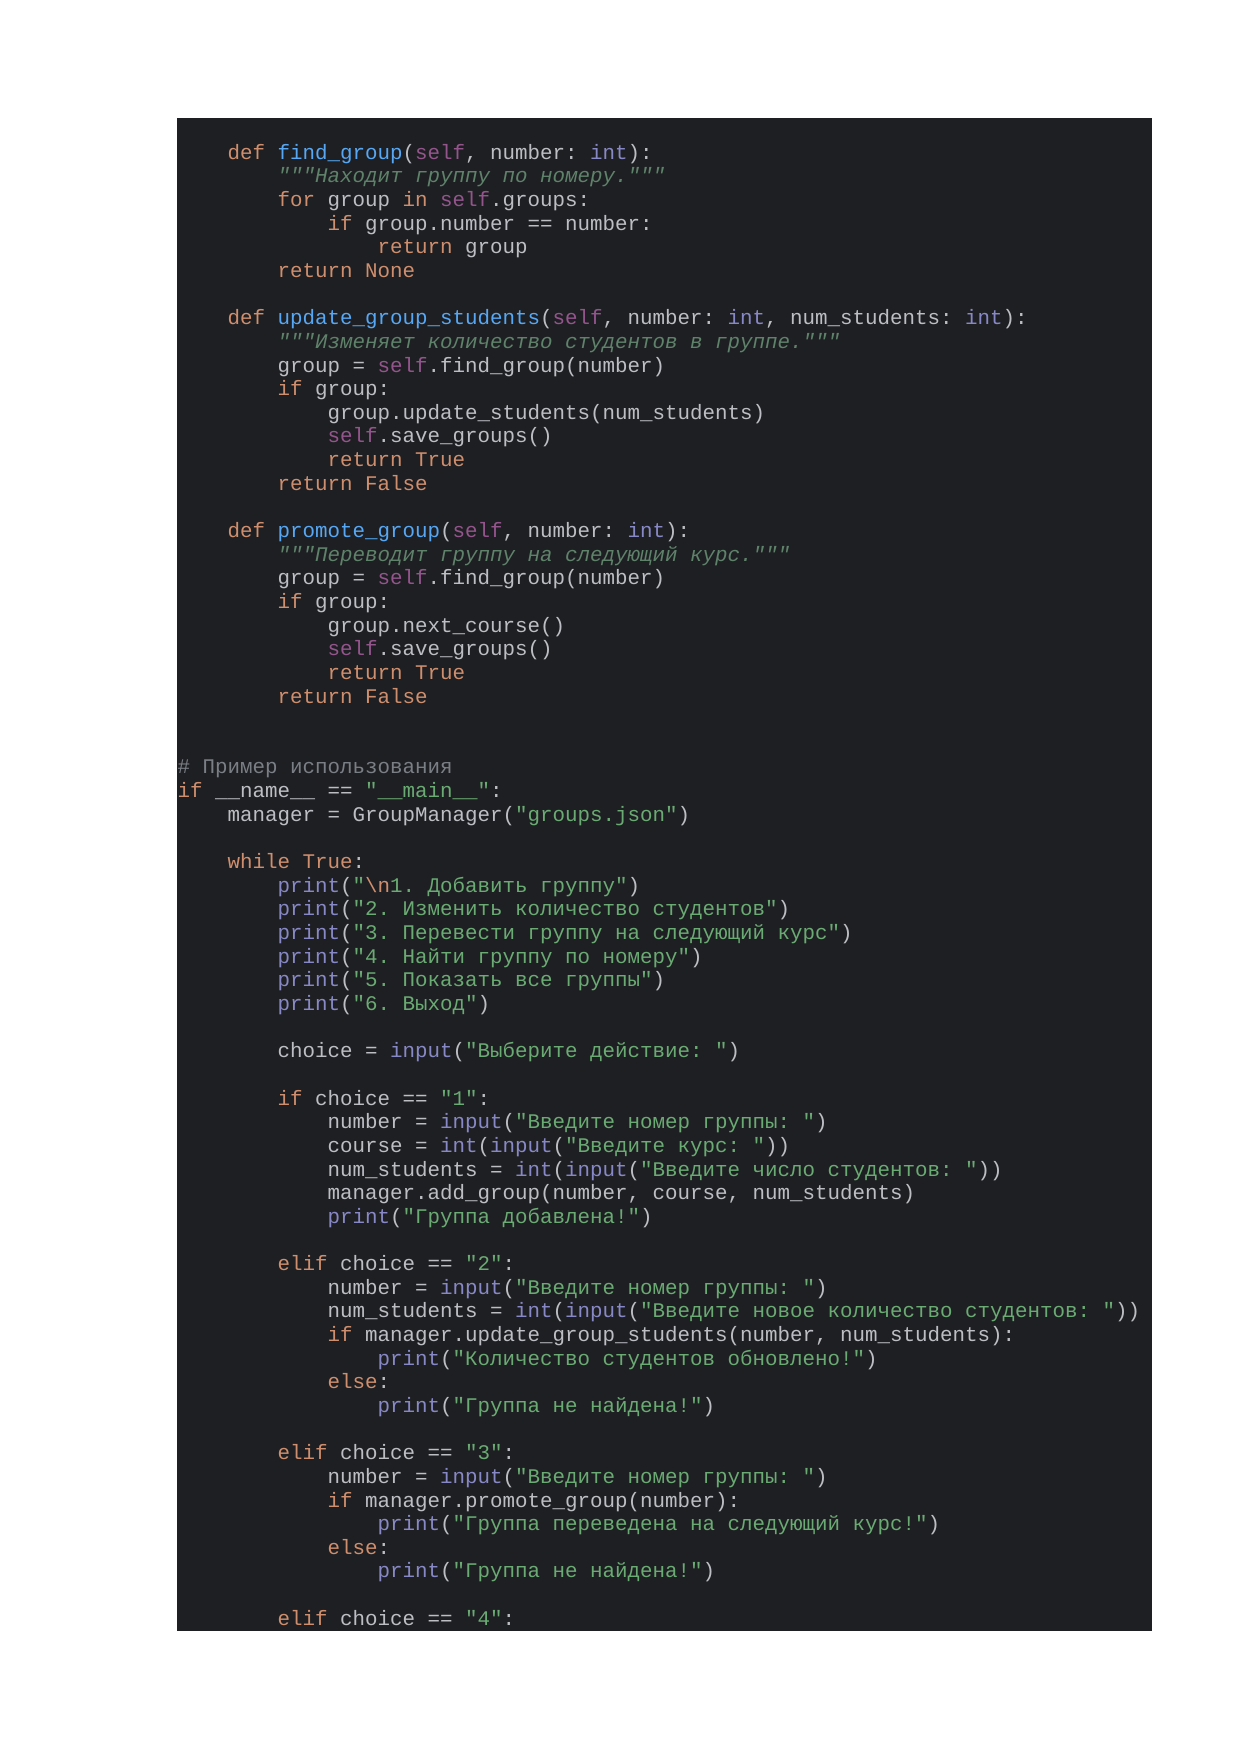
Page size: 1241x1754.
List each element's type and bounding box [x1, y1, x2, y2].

text [177, 118, 1152, 1631]
